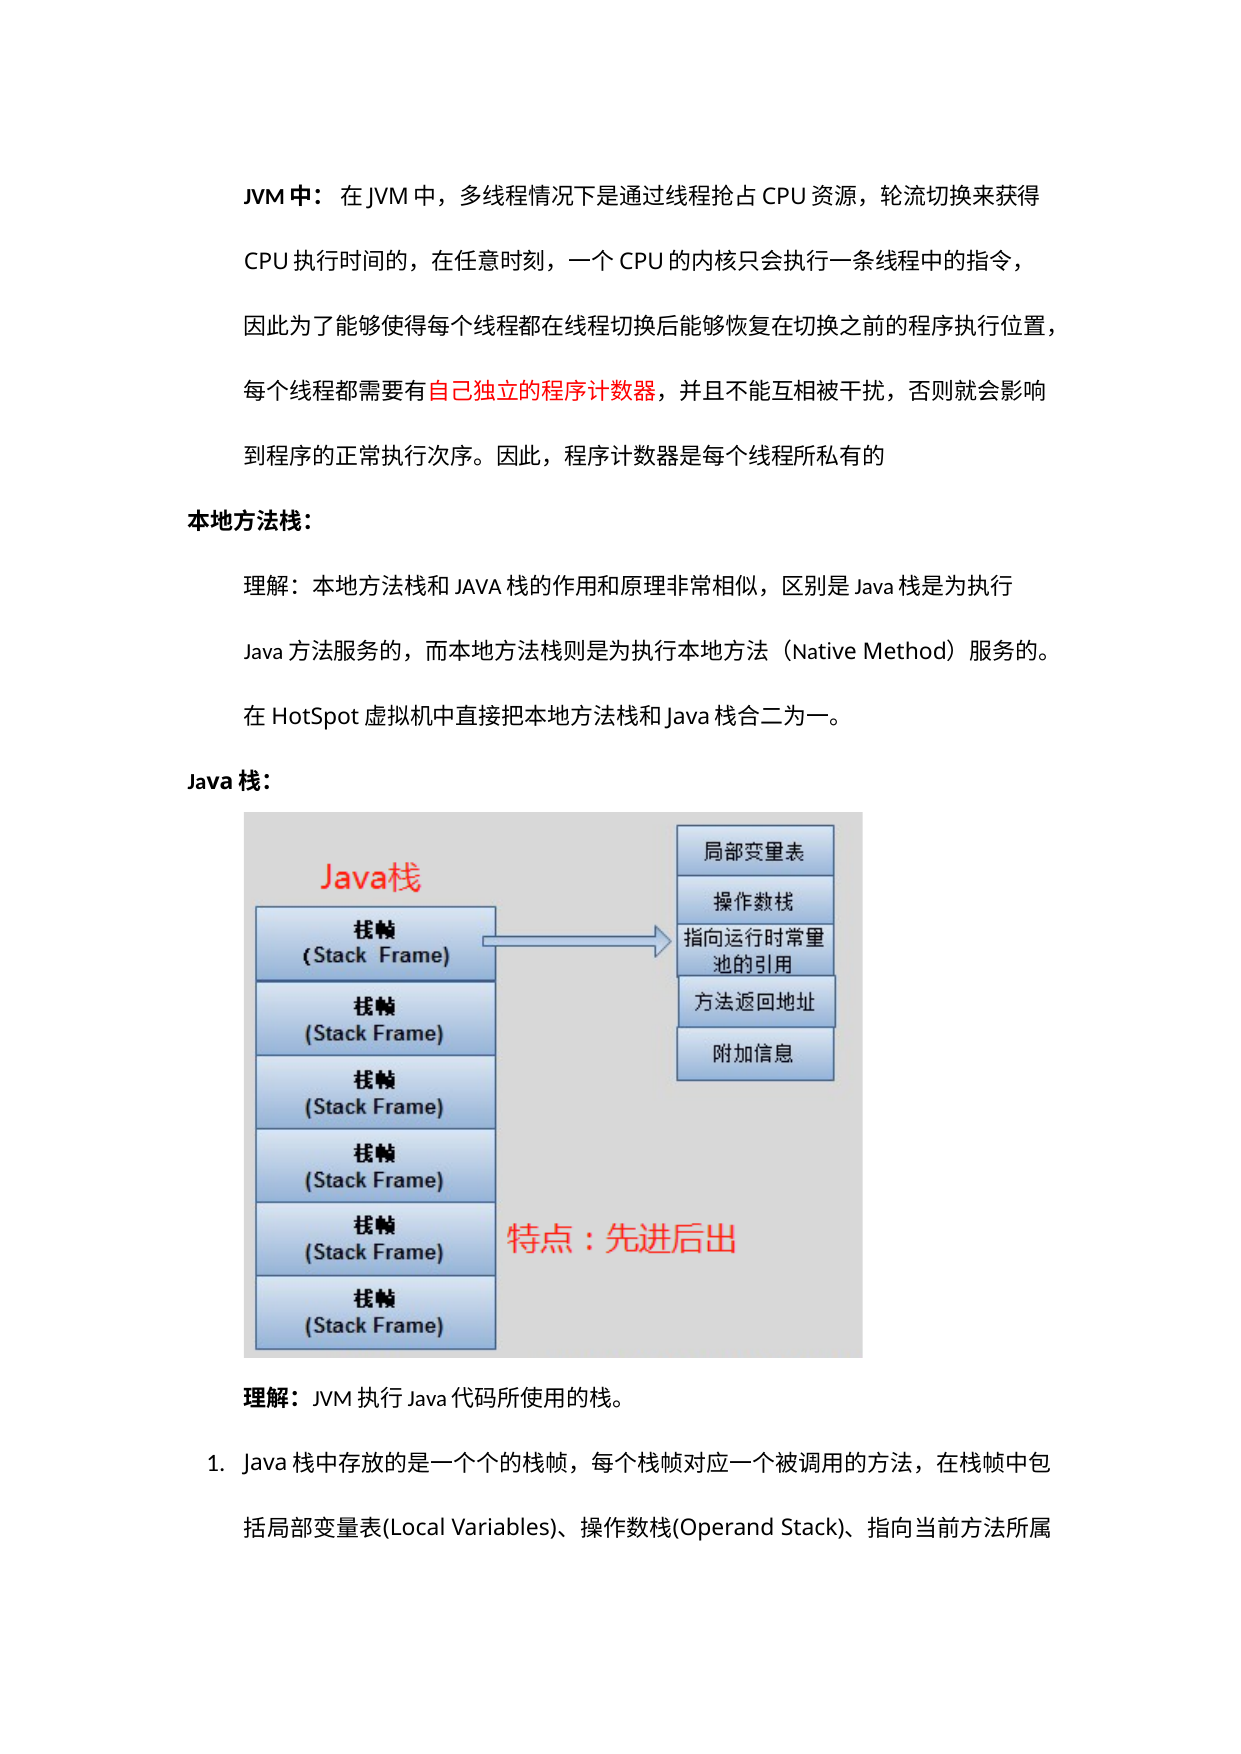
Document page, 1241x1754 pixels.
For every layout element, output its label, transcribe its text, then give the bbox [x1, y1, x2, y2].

picture [243, 812, 863, 1358]
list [206, 1429, 1053, 1559]
text 理解：JVM执行Java代码所使用的栈。 [244, 1364, 1053, 1429]
text 理解：本地方法栈和JAVA栈的作用和原理非常相似，区别是Java栈是为执行Java方法服务的，而本地方法栈则是为执行本地方法（Native Method）服务的。在HotSpot虚拟机中直接把本地方法栈和Java栈合二为一。 [244, 552, 1053, 747]
text 本地方法栈： [187, 487, 1053, 552]
text JVM中： 在JVM中，多线程情况下是通过线程抢占CPU资源，轮流切换来获得CPU执行时间的，在任意时刻，一个CPU的内核只会执行一条线程中的指令，因此为了能够使得每个线程都在线程切换后能够恢复在切换之前的程序执行位置，每个线程都需要有自己独立的程序计数器，并且不能互相被干扰，否则就会影响到程序的正常执行次序。因此，程序计数器是每个线程所私有的 [244, 162, 1053, 487]
text Java栈： [187, 747, 1053, 812]
